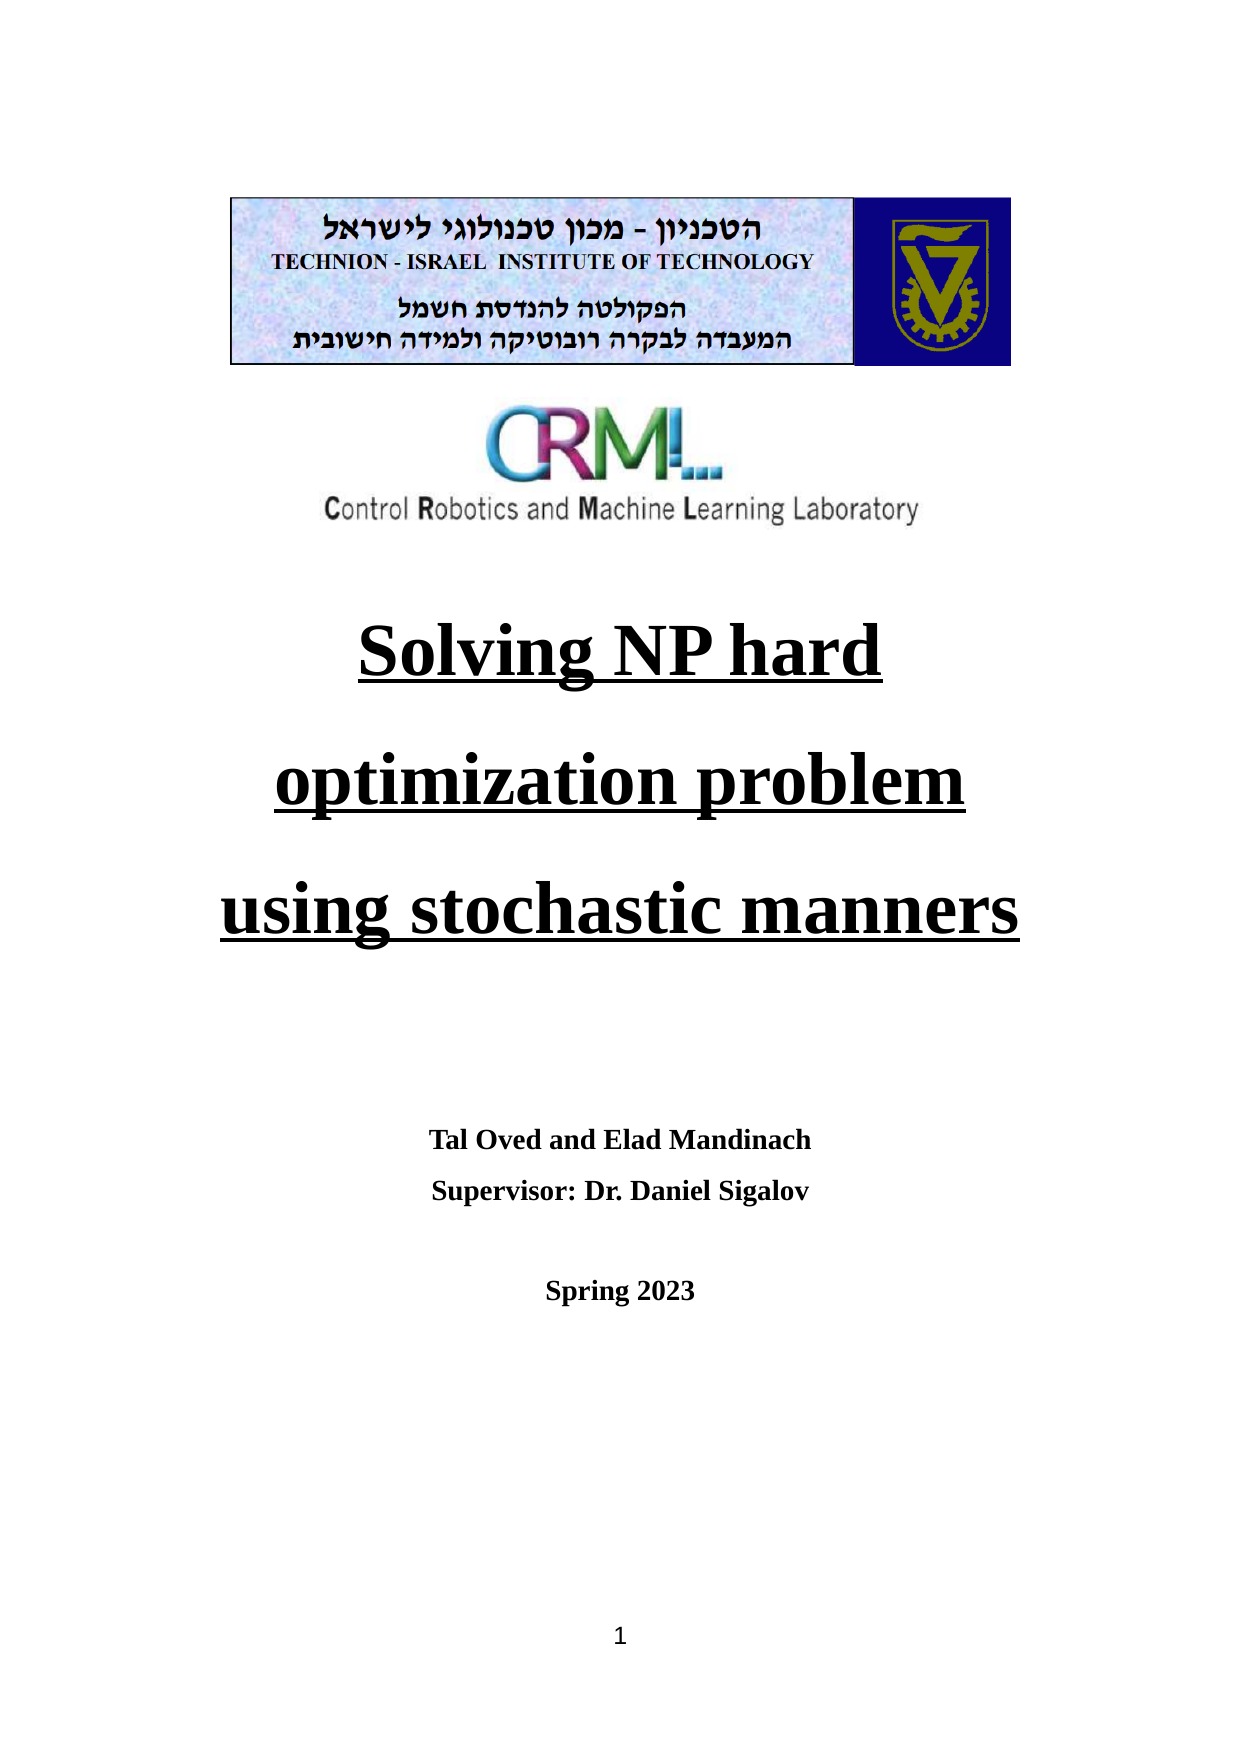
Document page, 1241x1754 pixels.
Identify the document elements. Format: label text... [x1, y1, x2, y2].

text Spring 2023 [187, 1273, 1053, 1307]
text Supervisor: Dr. Daniel Sigalov [187, 1173, 1053, 1206]
picture [187, 150, 1053, 540]
text Solving NP hard optimization problem using stochastic manners [187, 605, 1053, 950]
text Tal Oved and Elad Mandinach [187, 1122, 1053, 1156]
